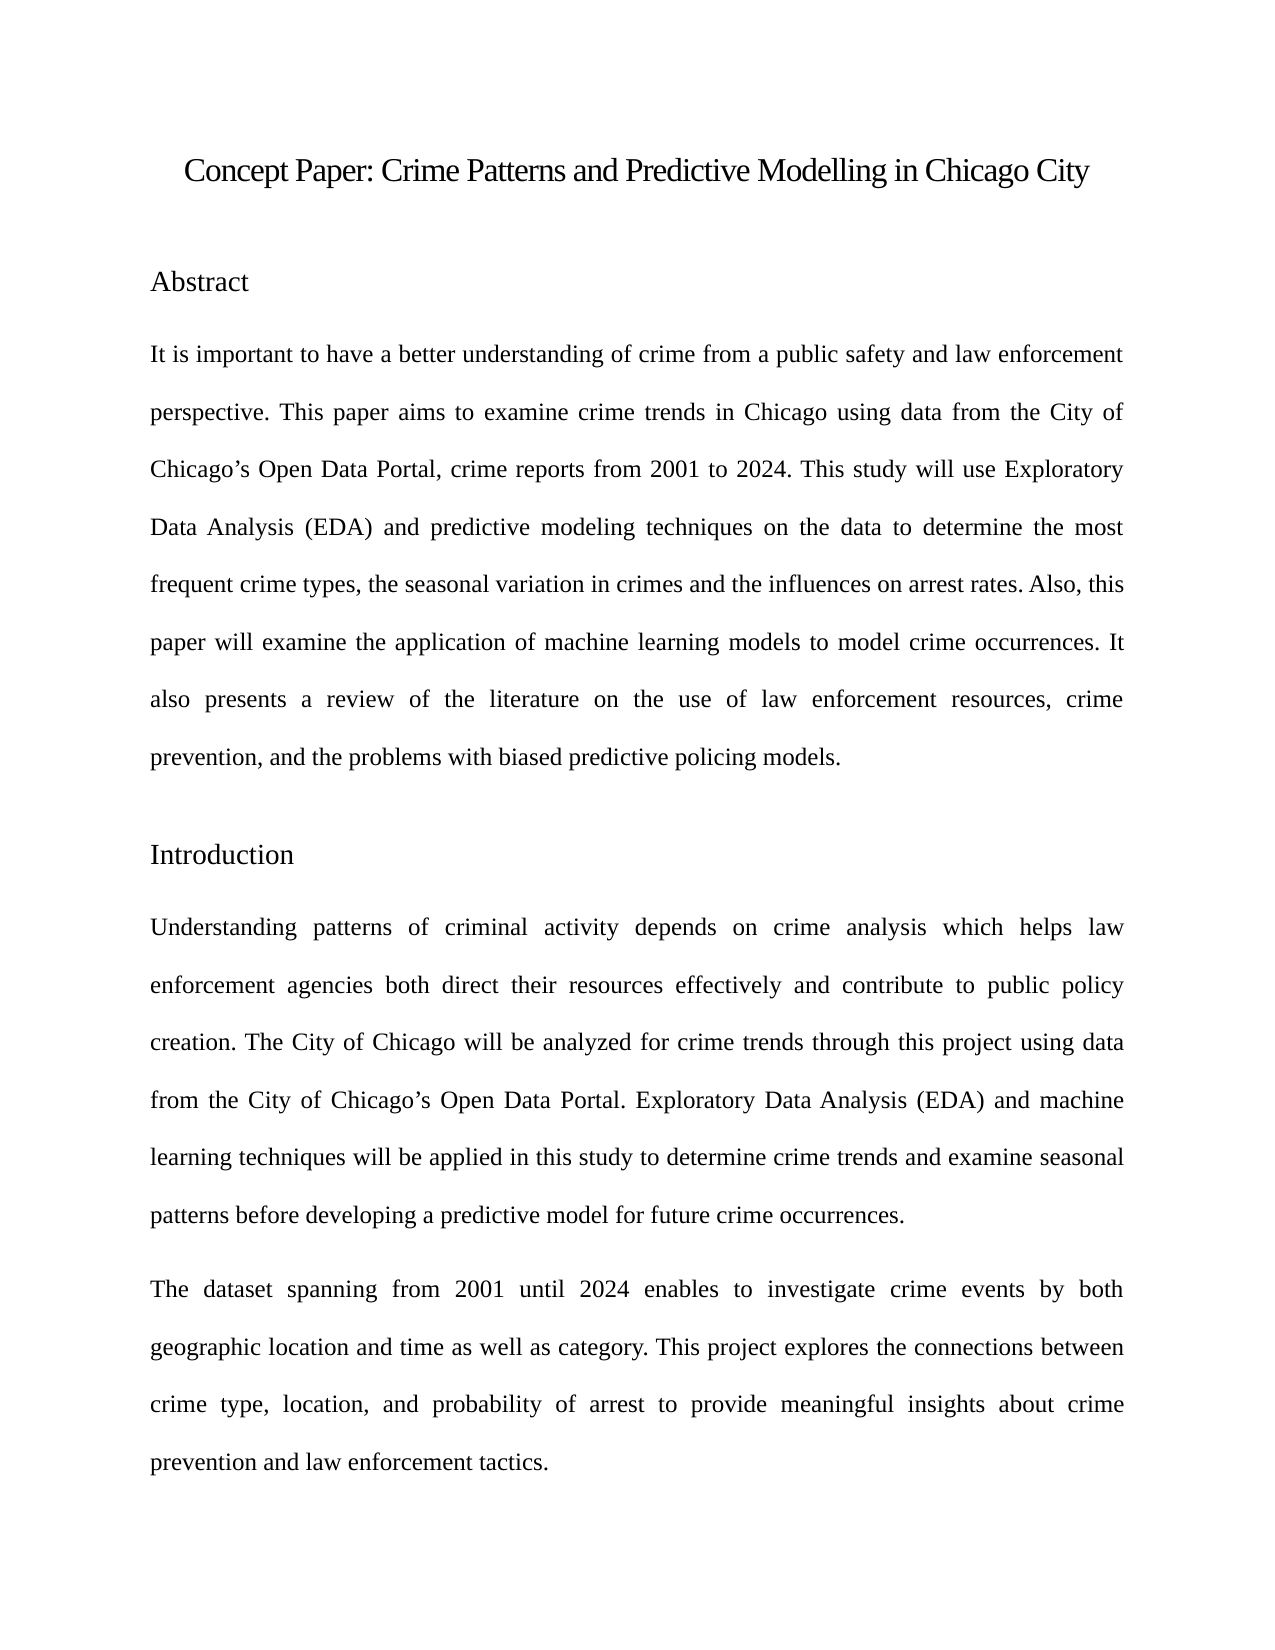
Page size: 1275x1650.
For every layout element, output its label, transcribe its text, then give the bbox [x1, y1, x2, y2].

subtitle Introduction [150, 837, 1125, 871]
text It is important to have a better understanding of crime from a public safety and law enforcement perspective. This paper aims to examine crime trends in Chicago using data from the City of Chicago’s Open Data Portal, crime reports from 2001 to 2024. This study will use Exploratory Data Analysis (EDA) and predictive modeling techniques on the data to determine the most frequent crime types, the seasonal variation in crimes and the influences on arrest rates. Also, this paper will examine the application of machine learning models to model crime occurrences. It also presents a review of the literature on the use of law enforcement resources, crime prevention, and the problems with biased predictive policing models. [150, 339, 1125, 771]
subtitle Abstract [150, 264, 1125, 298]
text Understanding patterns of criminal activity depends on crime analysis which helps law enforcement agencies both direct their resources effectively and contribute to public policy creation. The City of Chicago will be analyzed for crime trends through this project using data from the City of Chicago’s Open Data Portal. Exploratory Data Analysis (EDA) and machine learning techniques will be applied in this study to determine crime trends and examine seasonal patterns before developing a predictive model for future crime occurrences. [150, 912, 1125, 1229]
title Concept Paper: Crime Patterns and Predictive Modelling in Chicago City [150, 150, 1125, 188]
text The dataset spanning from 2001 until 2024 enables to investigate crime events by both geographic location and time as well as category. This project explores the connections between crime type, location, and probability of arrest to provide meaningful insights about crime prevention and law enforcement tactics. [150, 1274, 1125, 1475]
